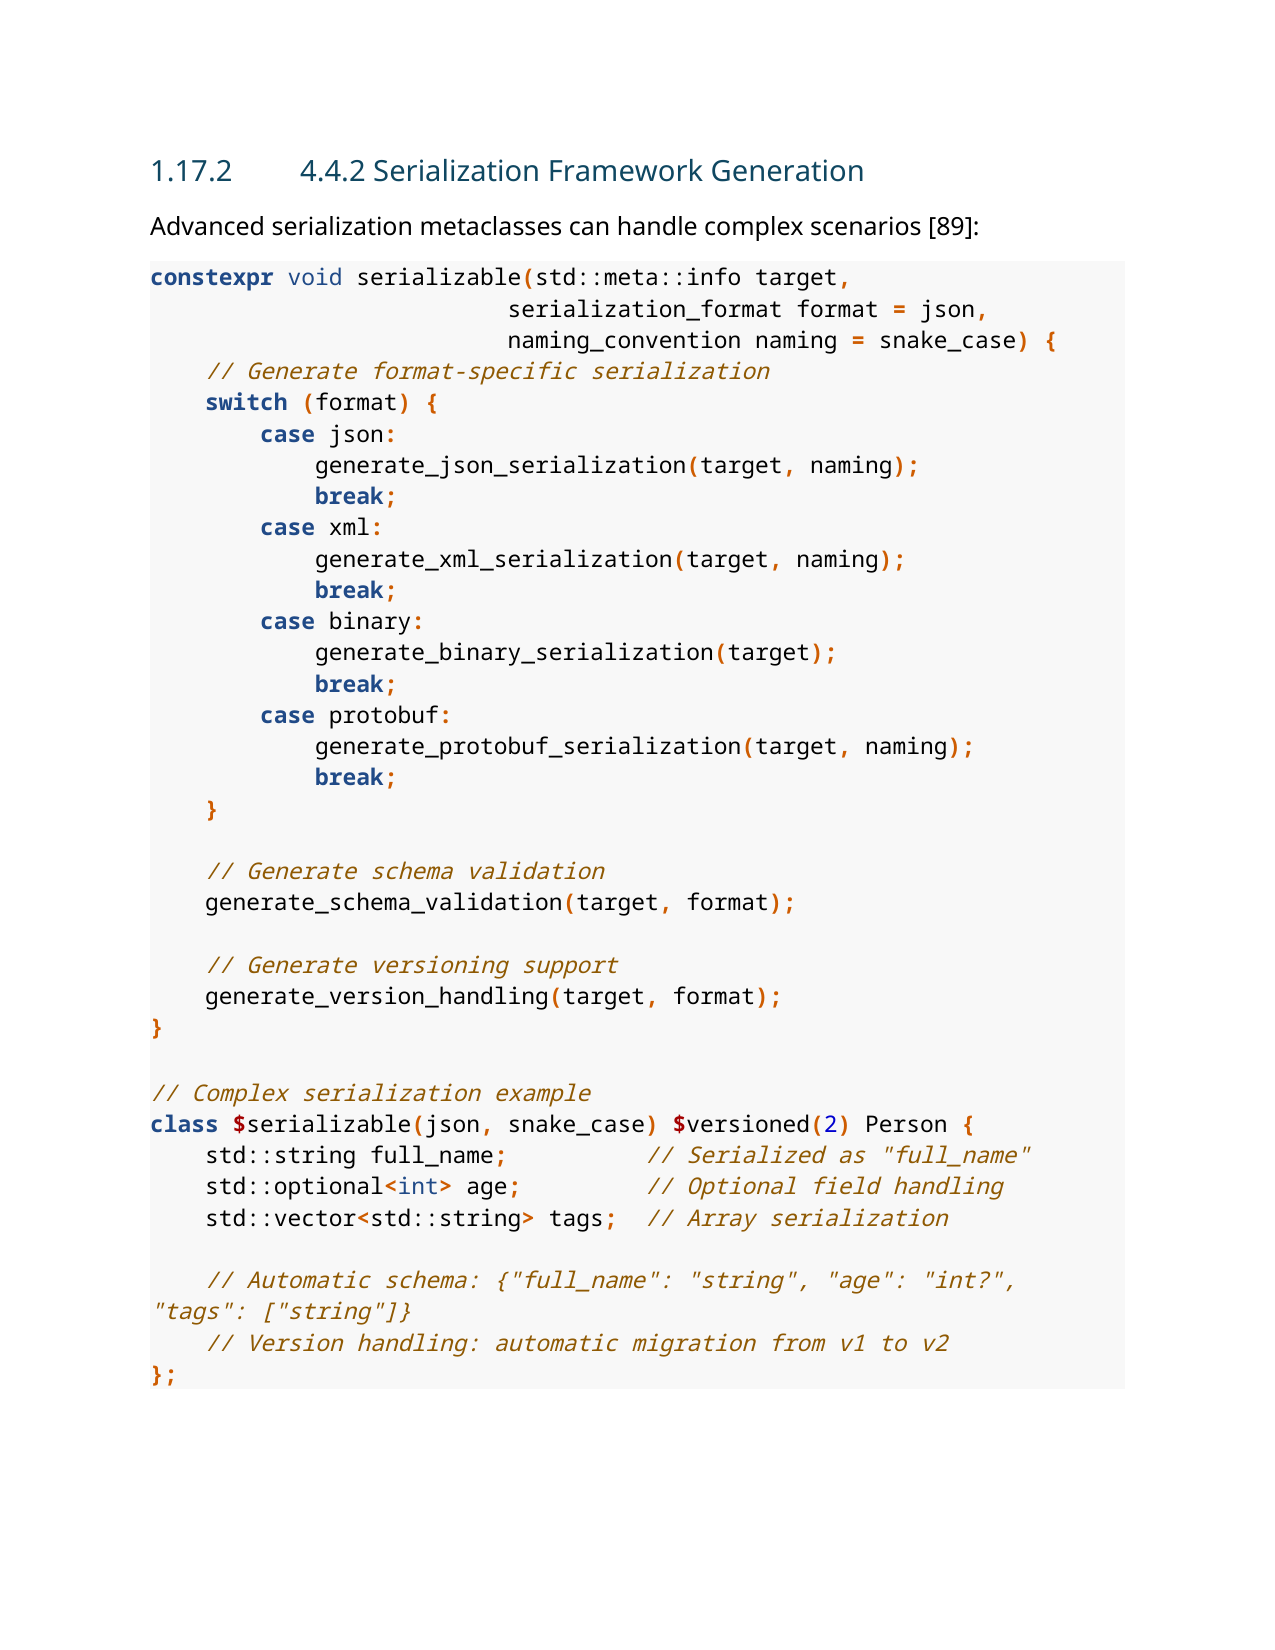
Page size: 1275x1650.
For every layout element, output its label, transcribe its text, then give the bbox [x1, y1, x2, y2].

text Advanced serialization metaclasses can handle complex scenarios [89]: [150, 208, 1125, 242]
text constexpr void serializable(std::meta::info target, serialization_format format = json, naming_convention naming = snake_case) { // Generate format-specific serialization switch (format) { case json: generate_json_serialization(target, naming); break; case xml: generate_xml_serialization(target, naming); break; case binary: generate_binary_serialization(target); break; case protobuf: generate_protobuf_serialization(target, naming); break; } // Generate schema validation generate_schema_validation(target, format); // Generate versioning support generate_version_handling(target, format); } // Complex serialization example class $serializable(json, snake_case) $versioned(2) Person { std::string full_name; // Serialized as "full_name" std::optional<int> age; // Optional field handling std::vector<std::string> tags; // Array serialization // Automatic schema: {"full_name": "string", "age": "int?", "tags": ["string"]} // Version handling: automatic migration from v1 to v2 }; [150, 261, 1125, 1389]
subtitle 1.17.2 4.4.2 Serialization Framework Generation [150, 150, 1125, 190]
